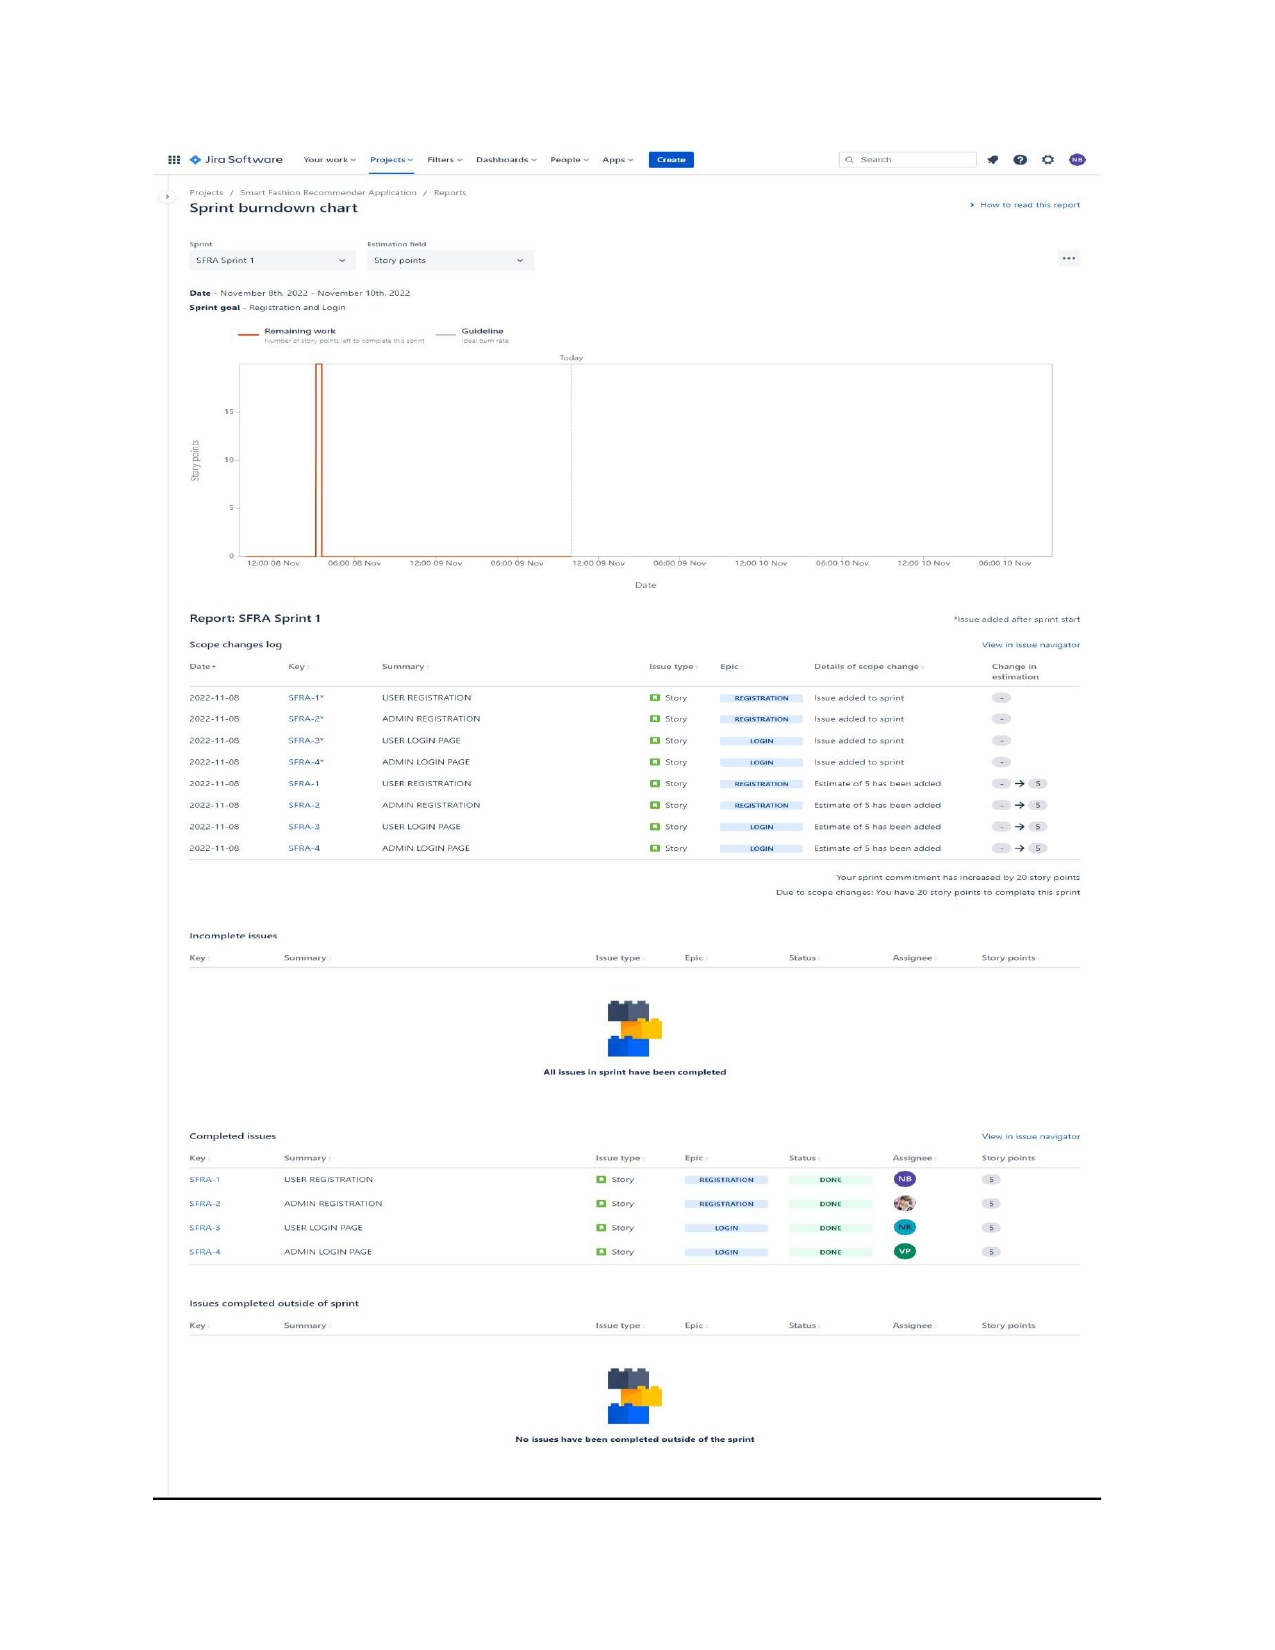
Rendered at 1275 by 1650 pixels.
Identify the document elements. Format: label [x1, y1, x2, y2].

picture [153, 150, 1102, 1500]
